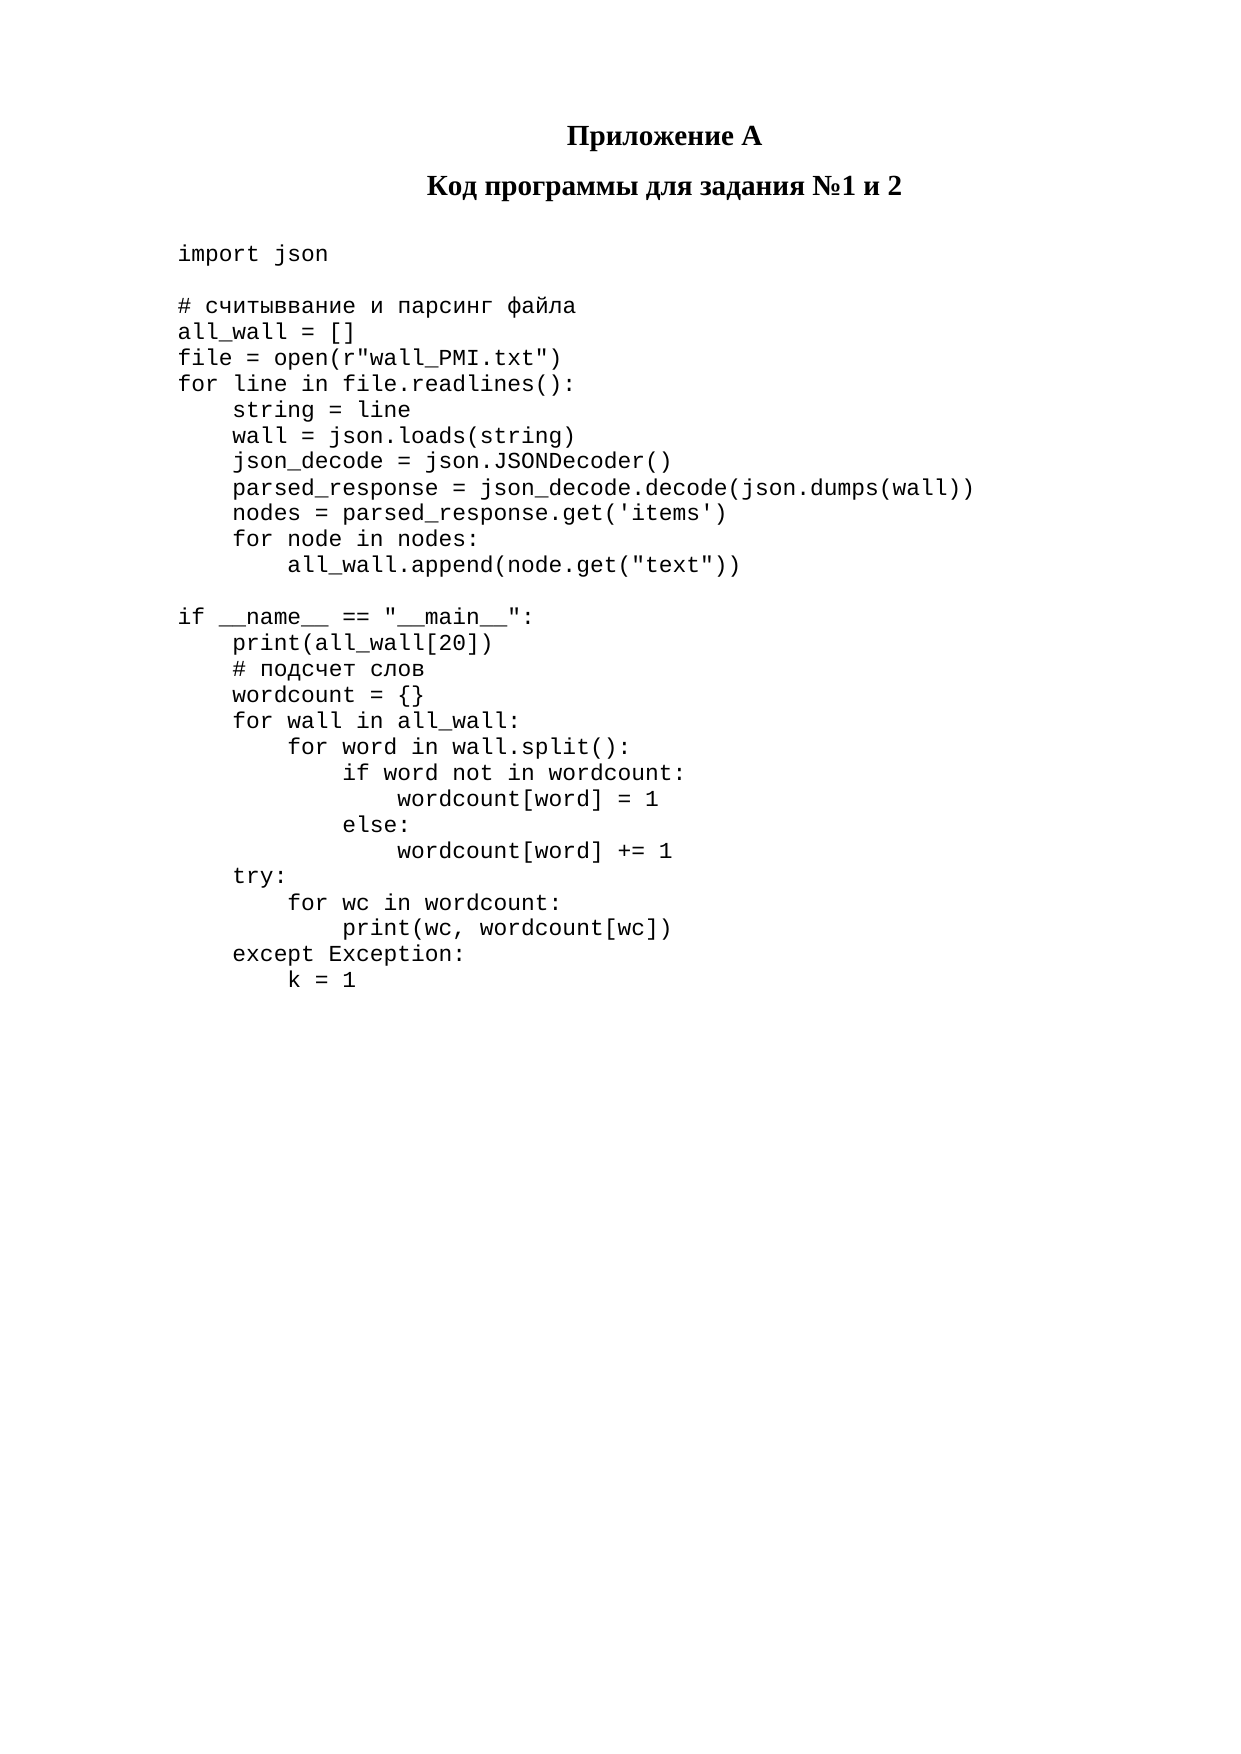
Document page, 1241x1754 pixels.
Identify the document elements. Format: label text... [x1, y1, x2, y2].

text Код программы для задания №1 и 2 [177, 168, 1152, 202]
text Приложение А [177, 118, 1152, 152]
text import json # считыввание и парсинг файла all_wall = [] file = open(r"wall_PMI.txt") for line in file.readlines(): string = line wall = json.loads(string) json_decode = json.JSONDecoder() parsed_response = json_decode.decode(json.dumps(wall)) nodes = parsed_response.get('items') for node in nodes: all_wall.append(node.get("text")) if __name__ == "__main__": print(all_wall[20]) # подсчет слов wordcount = {} for wall in all_wall: for word in wall.split(): if word not in wordcount: wordcount[word] = 1 else: wordcount[word] += 1 try: for wc in wordcount: print(wc, wordcount[wc]) except Exception: k = 1 [177, 242, 1152, 994]
